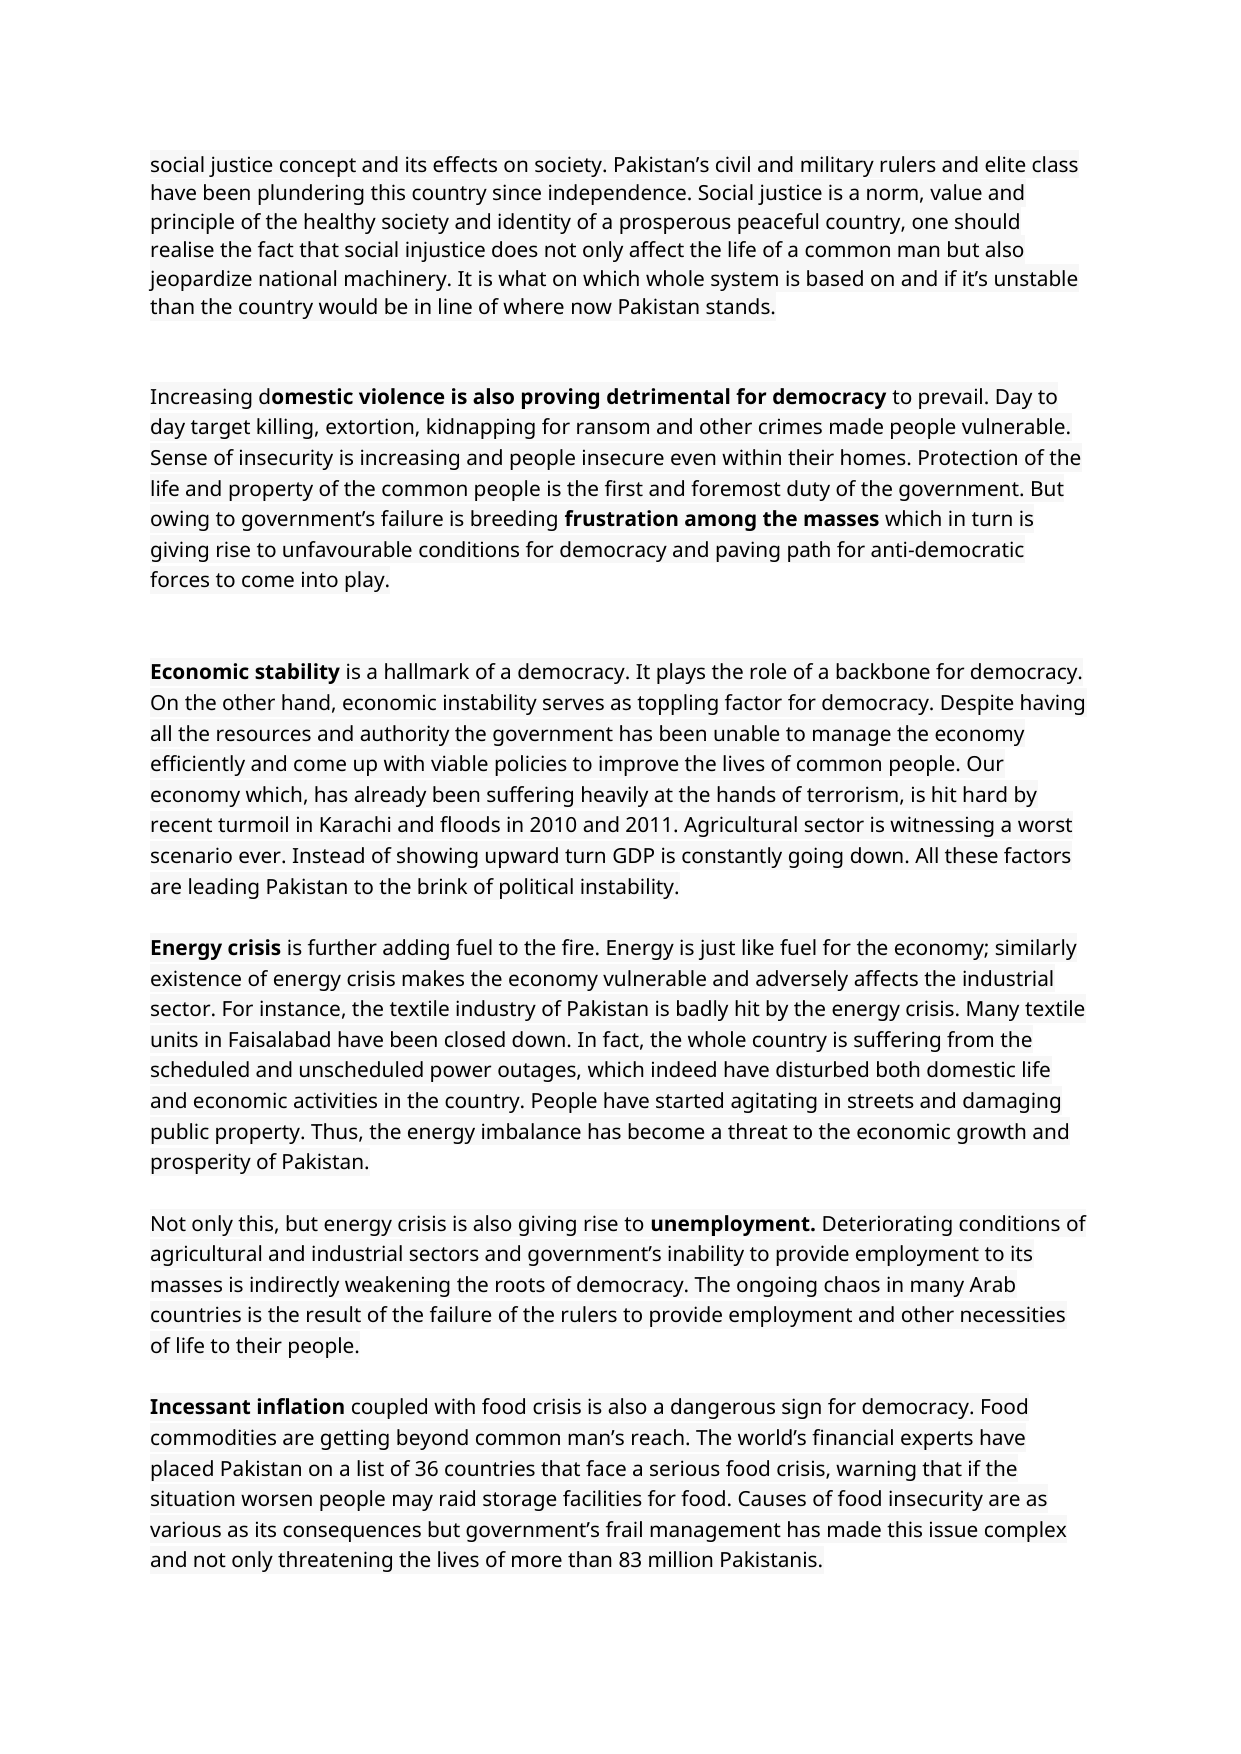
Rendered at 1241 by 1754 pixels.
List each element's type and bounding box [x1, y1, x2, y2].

text [150, 150, 1090, 321]
text [150, 321, 1090, 1574]
